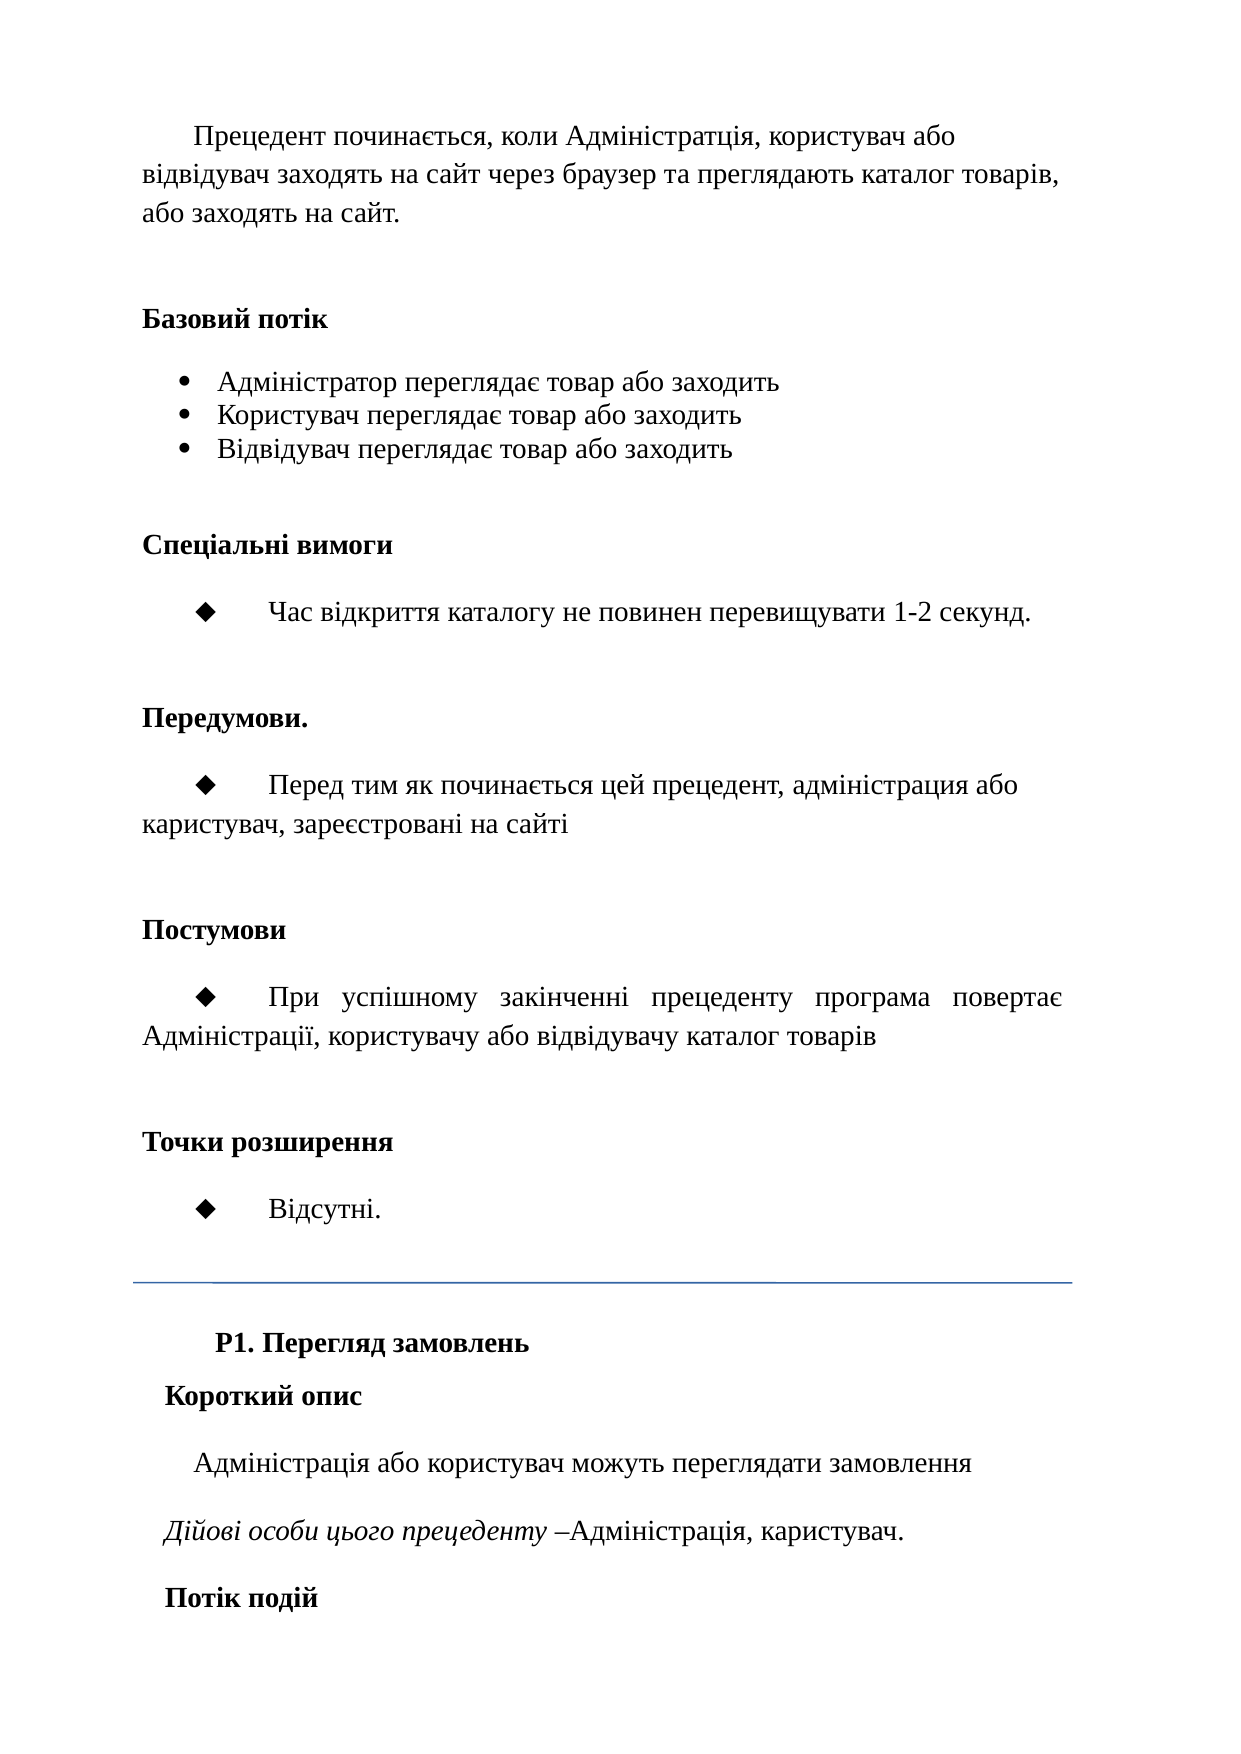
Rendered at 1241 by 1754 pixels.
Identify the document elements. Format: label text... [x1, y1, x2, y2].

text Р1. Перегляд замовлень [193, 1325, 1064, 1359]
list Користувач переглядає товар або заходить [179, 397, 1063, 431]
text Спеціальні вимоги [142, 527, 1063, 561]
list Адміністратор переглядає товар або заходить [179, 364, 1063, 397]
text Прецедент починається, коли Адміністратція, користувач або відвідувач заходять на сайт через браузер та преглядають каталог товарів, або заходять на сайт. [142, 118, 1063, 229]
text Точки розширення [142, 1124, 1063, 1158]
list Перед тим як починається цей прецедент, адміністрация або каристувач, зареєстровані на сайті [142, 767, 1063, 839]
text Дійові особи цього прецеденту –Адміністрація, каристувач. [141, 1513, 1063, 1546]
text Базовий потік [142, 301, 1063, 335]
list Відвідувач переглядає товар або заходить [179, 431, 1063, 465]
text Короткий опис [141, 1378, 1063, 1412]
list Відсутні. [142, 1191, 1063, 1225]
text Постумови [142, 912, 1063, 946]
list Час відкриття каталогу не повинен перевищувати 1-2 секунд. [142, 594, 1063, 628]
text Потік подій [141, 1580, 1063, 1613]
text Адміністрація або користувач можуть переглядати замовлення [142, 1446, 1063, 1479]
text Передумови. [142, 700, 1063, 734]
list При успішному закінченні прецеденту програма повертає Адміністрації, користувачу або відвідувачу каталог товарів [142, 979, 1063, 1051]
